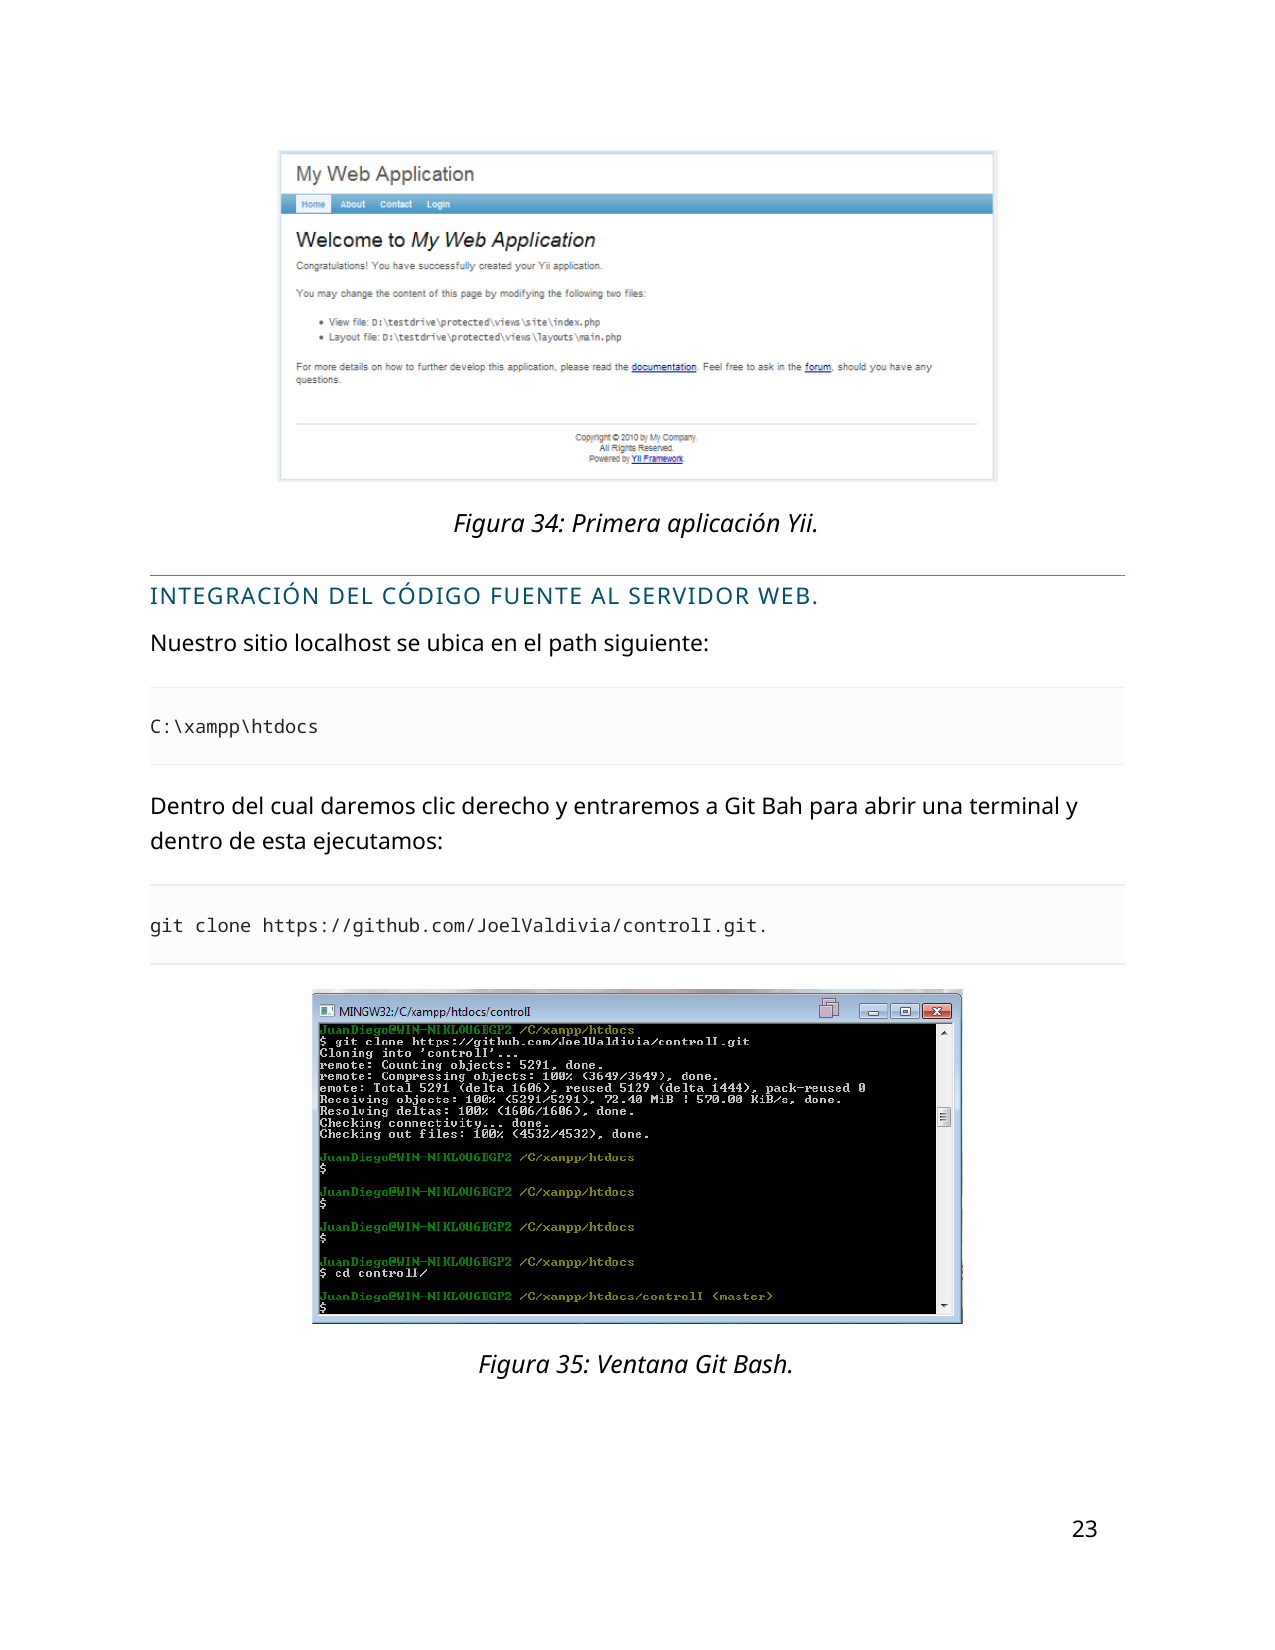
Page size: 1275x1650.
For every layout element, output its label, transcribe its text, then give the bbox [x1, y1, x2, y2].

text Figura 34: Primera aplicación Yii. [262, 506, 1012, 540]
text Nuestro sitio localhost se ubica en el path siguiente: [150, 627, 1125, 658]
text git clone https://github.com/JoelValdivia/controlI.git. [150, 886, 1125, 963]
subtitle Integración del código fuente al Servidor Web. [150, 576, 1125, 612]
picture [277, 150, 998, 482]
text Figura 35: Ventana Git Bash. [262, 1347, 1012, 1381]
picture [312, 989, 963, 1324]
text Dentro del cual daremos clic derecho y entraremos a Git Bah para abrir una terminal y dentro de esta ejecutamos: [150, 790, 1125, 856]
text C:\xampp\htdocs [150, 688, 1125, 764]
